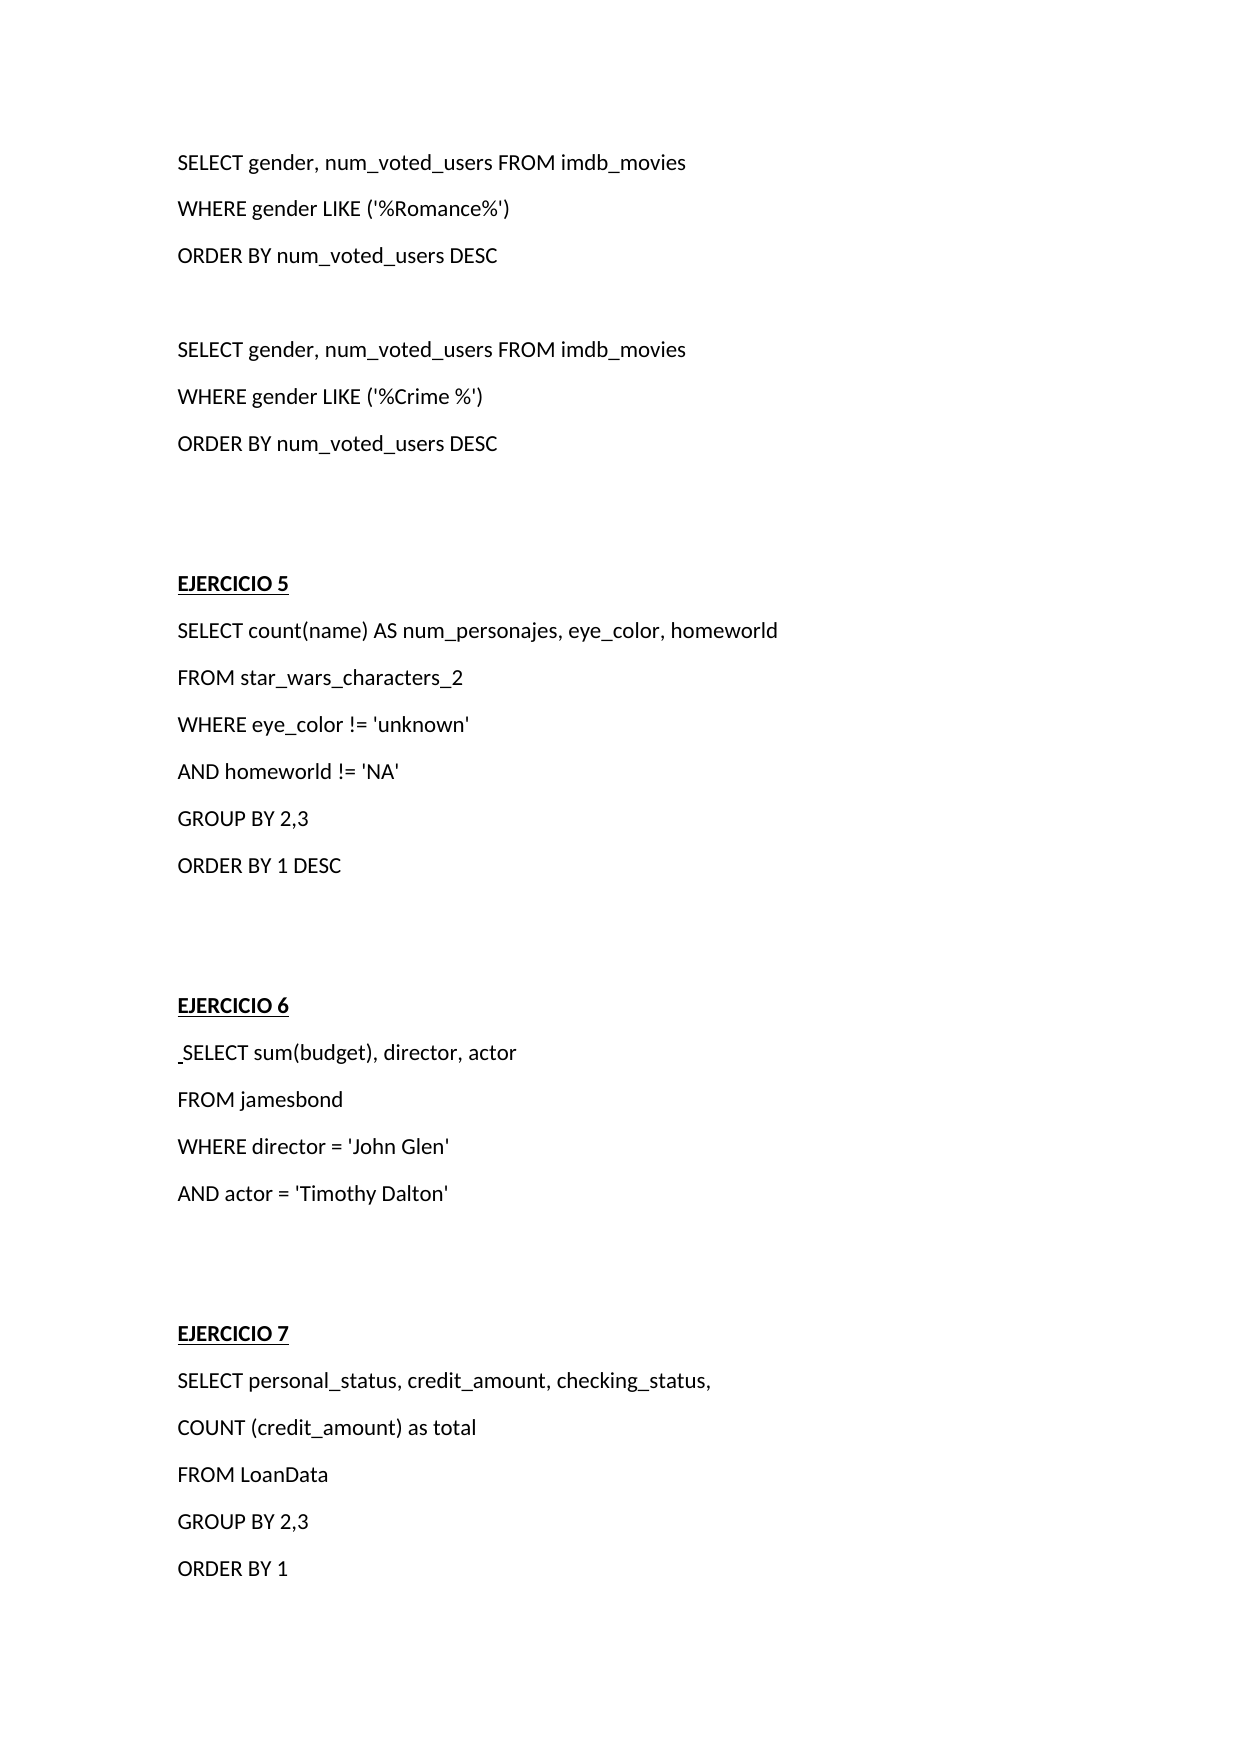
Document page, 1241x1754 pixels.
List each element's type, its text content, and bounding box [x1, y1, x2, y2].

text FROM star_wars_characters_2 [177, 663, 1063, 691]
text ORDER BY 1 [177, 1554, 1063, 1582]
text EJERCICIO 5 [177, 569, 1063, 597]
text GROUP BY 2,3 [177, 804, 1063, 832]
text WHERE gender LIKE ('%Crime %') [177, 382, 1063, 410]
text AND actor = 'Timothy Dalton' [177, 1179, 1063, 1207]
text GROUP BY 2,3 [177, 1507, 1063, 1535]
text FROM jamesbond [177, 1085, 1063, 1113]
text EJERCICIO 6 [177, 991, 1063, 1019]
text SELECT personal_status, credit_amount, checking_status, [177, 1366, 1063, 1394]
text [177, 148, 1063, 176]
text WHERE eye_color != 'unknown' [177, 710, 1063, 738]
text COUNT (credit_amount) as total [177, 1413, 1063, 1441]
text ORDER BY num_voted_users DESC [177, 429, 1063, 457]
text SELECT sum(budget), director, actor [177, 1038, 1063, 1066]
text WHERE director = 'John Glen' [177, 1132, 1063, 1160]
text WHERE gender LIKE ('%Romance%') [177, 194, 1063, 222]
text SELECT count(name) AS num_personajes, eye_color, homeworld [177, 616, 1063, 644]
text AND homeworld != 'NA' [177, 757, 1063, 785]
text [177, 335, 1063, 363]
text ORDER BY 1 DESC [177, 851, 1063, 879]
text EJERCICIO 7 [177, 1319, 1063, 1347]
text ORDER BY num_voted_users DESC [177, 241, 1063, 269]
text FROM LoanData [177, 1460, 1063, 1488]
